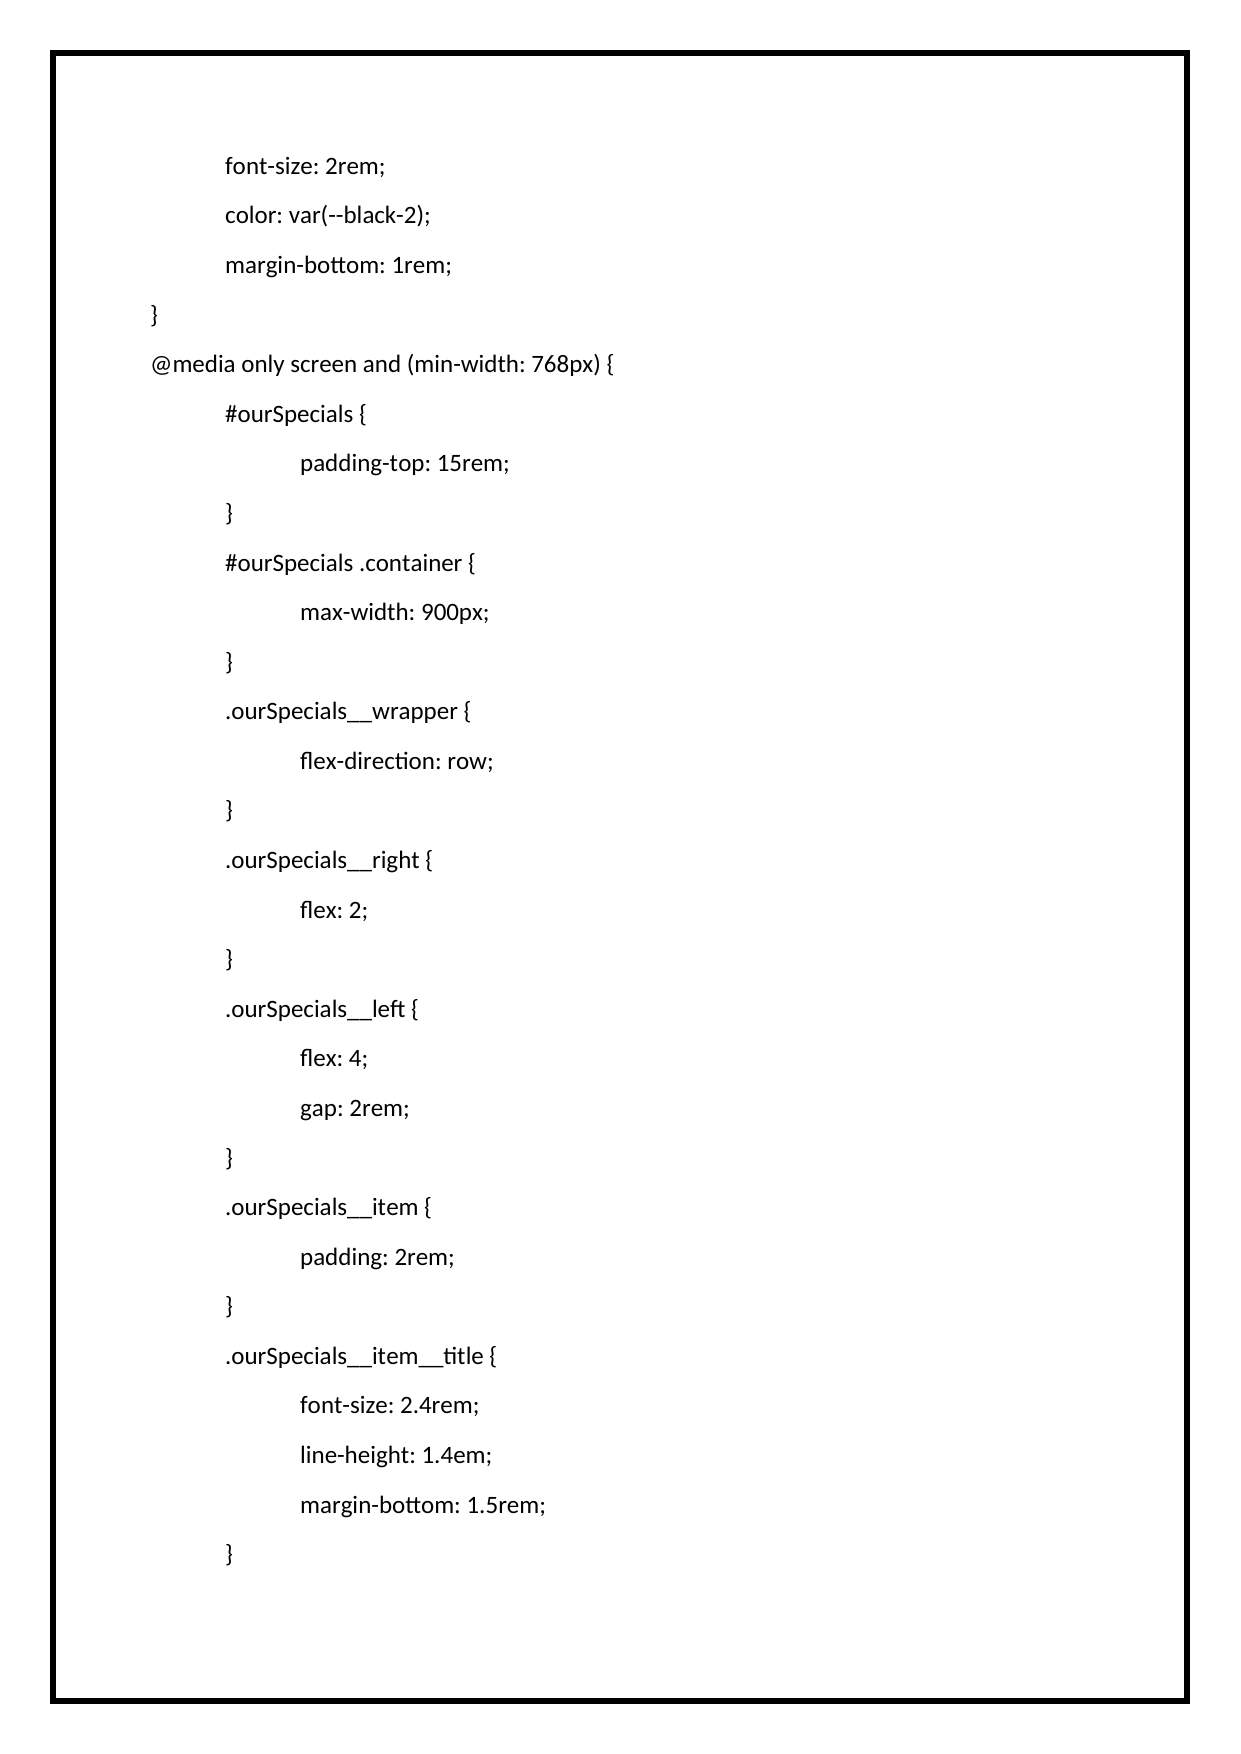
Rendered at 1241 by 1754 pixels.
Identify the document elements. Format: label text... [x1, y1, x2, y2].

text #ourSpecials .container { [150, 547, 1090, 577]
text .ourSpecials__item { [150, 1191, 1090, 1222]
text @media only screen and (min-width: 768px) { [150, 348, 1090, 379]
text } [150, 497, 1090, 528]
text } [150, 1142, 1090, 1172]
text .ourSpecials__right { [150, 844, 1090, 875]
text } [150, 1538, 1090, 1569]
text line-height: 1.4em; [150, 1439, 1090, 1470]
text color: var(--black-2); [150, 199, 1090, 230]
text } [150, 943, 1090, 974]
text #ourSpecials { [150, 398, 1090, 428]
text .ourSpecials__item__title { [150, 1340, 1090, 1371]
text gap: 2rem; [150, 1092, 1090, 1123]
text flex-direction: row; [150, 745, 1090, 776]
text padding: 2rem; [150, 1241, 1090, 1271]
text .ourSpecials__left { [150, 993, 1090, 1023]
text flex: 4; [150, 1042, 1090, 1073]
text .ourSpecials__wrapper { [150, 695, 1090, 726]
text font-size: 2.4rem; [150, 1389, 1090, 1420]
text } [150, 1290, 1090, 1321]
text margin-bottom: 1rem; [150, 249, 1090, 280]
text flex: 2; [150, 894, 1090, 924]
text margin-bottom: 1.5rem; [150, 1489, 1090, 1519]
text } [150, 299, 1090, 329]
text max-width: 900px; [150, 596, 1090, 627]
text } [150, 646, 1090, 676]
text } [150, 794, 1090, 825]
text padding-top: 15rem; [150, 447, 1090, 478]
text font-size: 2rem; [150, 150, 1090, 181]
